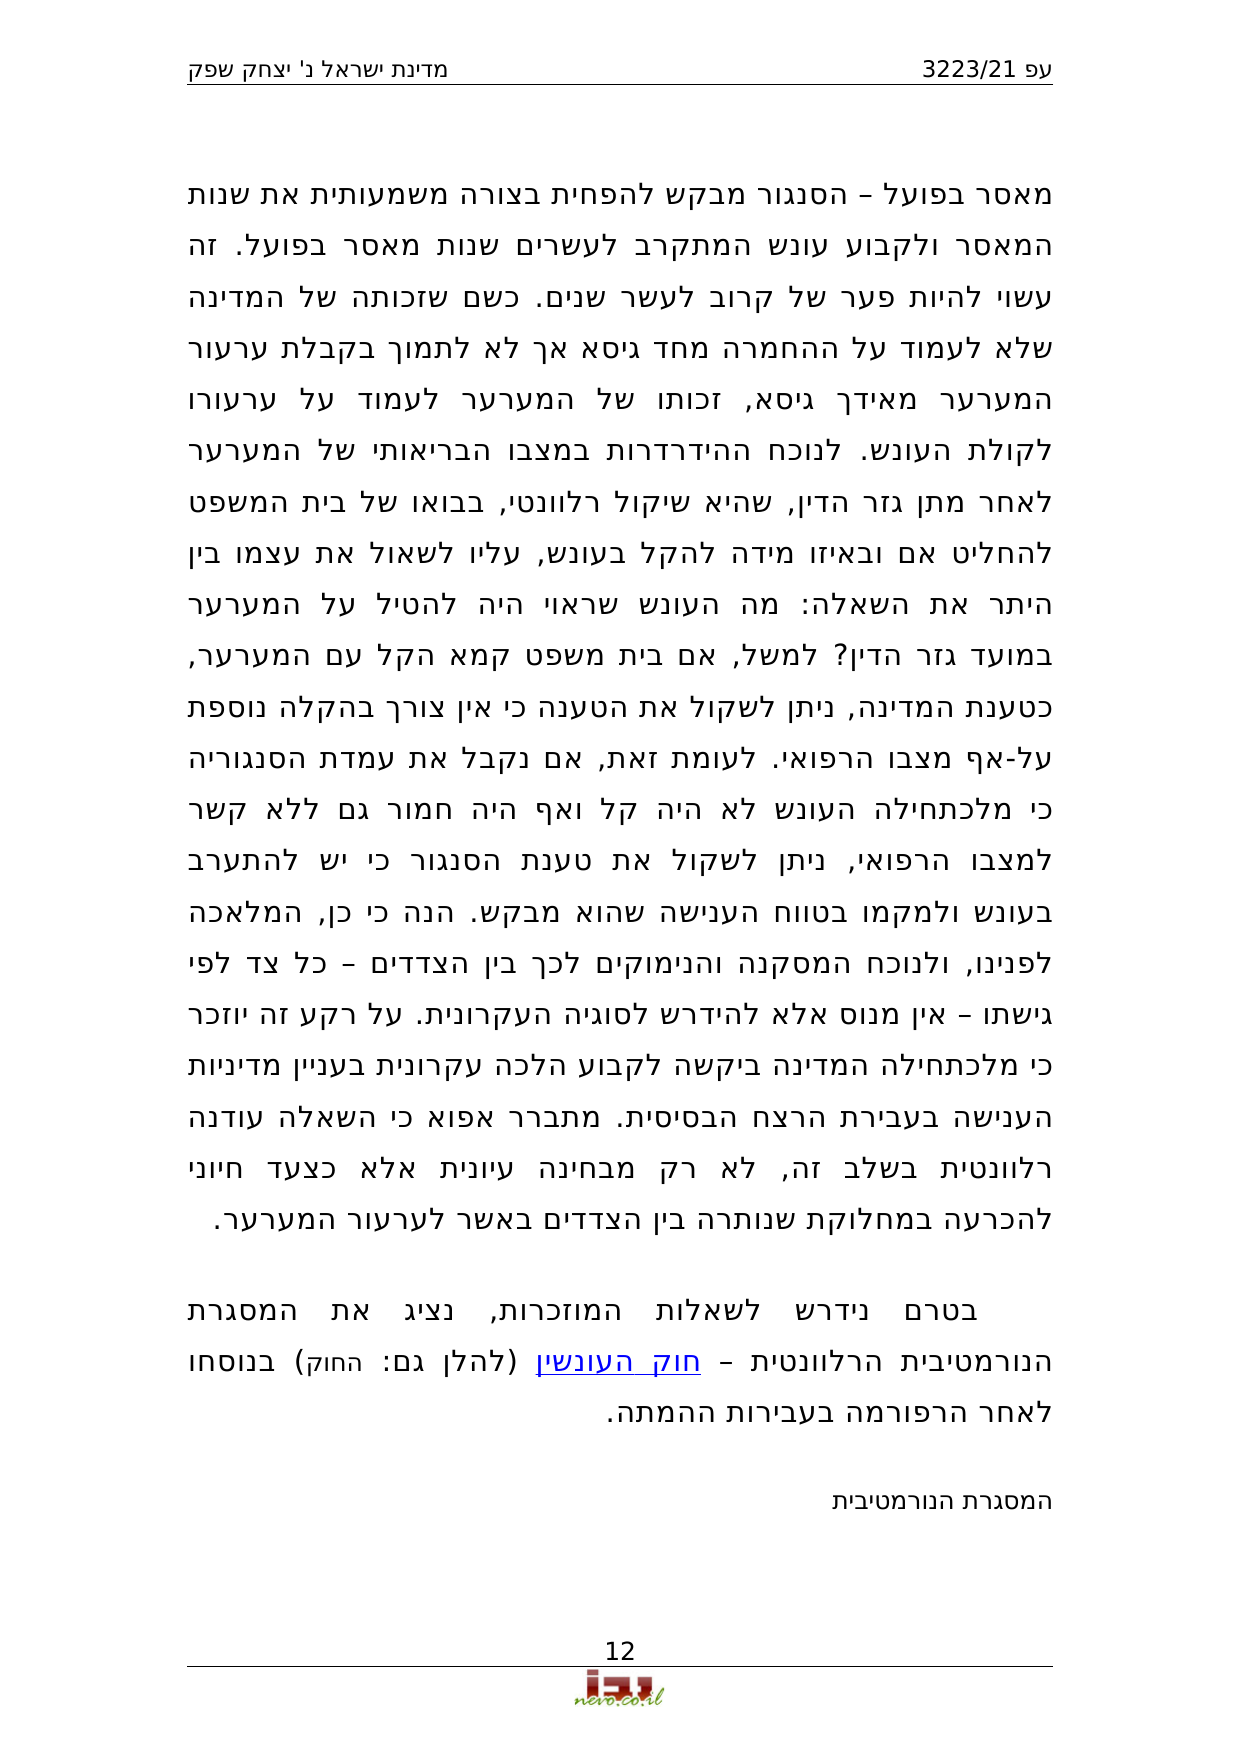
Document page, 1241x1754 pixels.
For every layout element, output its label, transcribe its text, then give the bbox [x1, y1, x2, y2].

picture [574, 1669, 666, 1707]
text המסגרת הנורמטיבית [187, 1486, 1053, 1516]
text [187, 177, 1053, 1236]
text בטרם נידרש לשאלות המוזכרות, נציג את המסגרת הנורמטיבית הרלוונטית – חוק העונשין (להלן גם: החוק) בנוסחו לאחר הרפורמה בעבירות ההמתה. [187, 1293, 1053, 1430]
